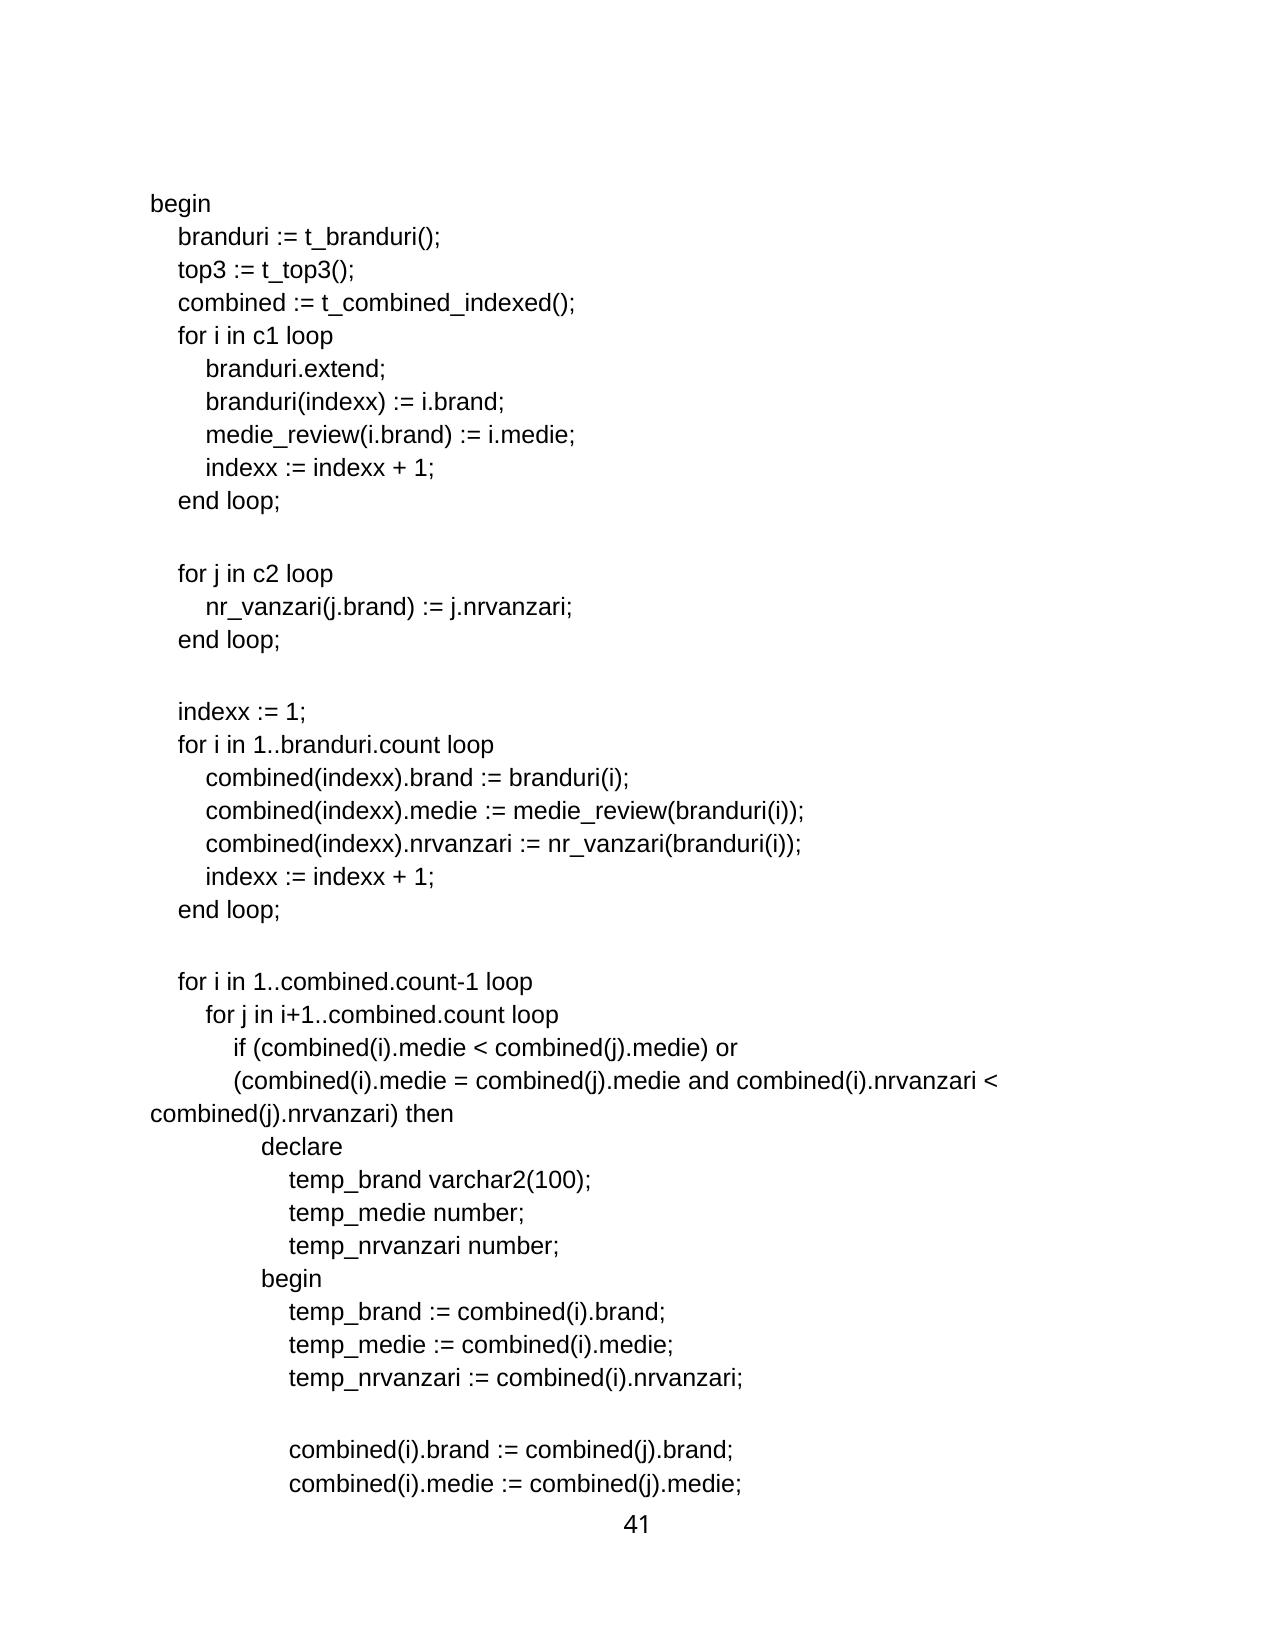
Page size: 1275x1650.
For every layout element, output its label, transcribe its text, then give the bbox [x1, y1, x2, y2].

text combined(indexx).brand := branduri(i); [150, 763, 1125, 792]
text combined := t_combined_indexed(); [150, 288, 1125, 317]
text combined(i).medie := combined(j).medie; [150, 1468, 1125, 1497]
text begin [150, 189, 1125, 218]
text if (combined(i).medie < combined(j).medie) or [150, 1033, 1125, 1062]
text temp_nrvanzari number; [150, 1231, 1125, 1260]
text nr_vanzari(j.brand) := j.nrvanzari; [150, 592, 1125, 620]
text combined(indexx).medie := medie_review(branduri(i)); [150, 796, 1125, 824]
text indexx := 1; [150, 697, 1125, 726]
text for j in c2 loop [150, 558, 1125, 587]
text temp_brand varchar2(100); [150, 1165, 1125, 1194]
text indexx := indexx + 1; [150, 862, 1125, 891]
text temp_medie number; [150, 1198, 1125, 1227]
text temp_brand := combined(i).brand; [150, 1297, 1125, 1326]
text branduri.extend; [150, 354, 1125, 383]
text temp_medie := combined(i).medie; [150, 1330, 1125, 1359]
text declare [150, 1132, 1125, 1161]
text temp_nrvanzari := combined(i).nrvanzari; [150, 1363, 1125, 1392]
text end loop; [150, 895, 1125, 924]
text combined(i).brand := combined(j).brand; [150, 1436, 1125, 1464]
text end loop; [150, 624, 1125, 653]
text combined(indexx).nrvanzari := nr_vanzari(branduri(i)); [150, 829, 1125, 858]
text end loop; [150, 486, 1125, 515]
text indexx := indexx + 1; [150, 453, 1125, 482]
text for j in i+1..combined.count loop [150, 1000, 1125, 1029]
text for i in 1..combined.count-1 loop [150, 967, 1125, 996]
text branduri := t_branduri(); [150, 222, 1125, 251]
text top3 := t_top3(); [150, 255, 1125, 284]
text begin [150, 1264, 1125, 1293]
text (combined(i).medie = combined(j).medie and combined(i).nrvanzari < combined(j).nrvanzari) then [150, 1066, 1125, 1128]
text for i in c1 loop [150, 321, 1125, 350]
text branduri(indexx) := i.brand; [150, 387, 1125, 416]
text for i in 1..branduri.count loop [150, 730, 1125, 758]
text medie_review(i.brand) := i.medie; [150, 420, 1125, 449]
